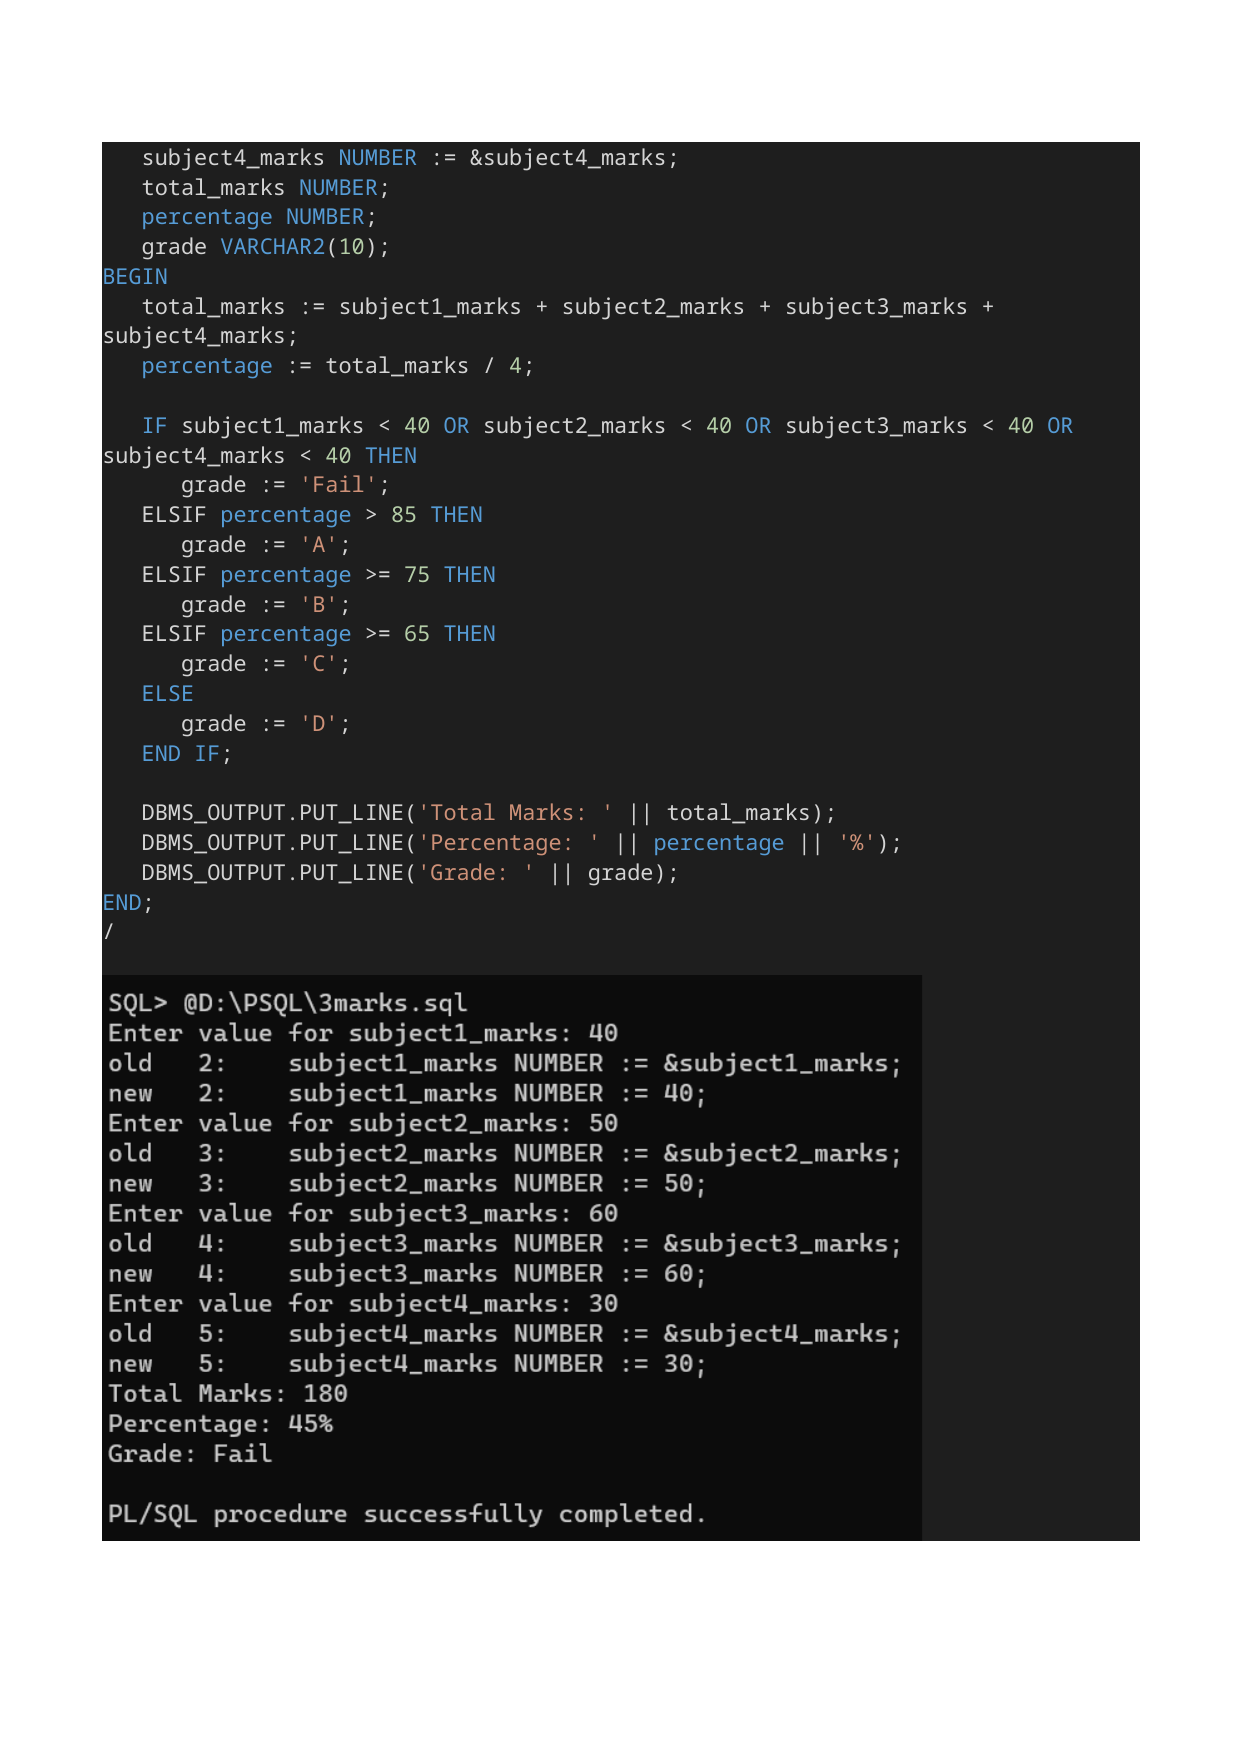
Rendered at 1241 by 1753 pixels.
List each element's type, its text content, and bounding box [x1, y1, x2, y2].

text ELSIF percentage >= 75 THEN [102, 559, 1140, 588]
text END; [102, 886, 1140, 916]
text IF subject1_marks < 40 OR subject2_marks < 40 OR subject3_marks < 40 OR subject4_marks < 40 THEN [102, 410, 1140, 469]
text grade := 'B'; [102, 588, 1140, 618]
text total_marks NUMBER; [102, 171, 1140, 201]
text DBMS_OUTPUT.PUT_LINE('Percentage: ' || percentage || '%'); [102, 827, 1140, 857]
text total_marks := subject1_marks + subject2_marks + subject3_marks + subject4_marks; [102, 291, 1140, 350]
text ELSIF percentage > 85 THEN [102, 499, 1140, 529]
picture [102, 975, 923, 1541]
text END IF; [102, 737, 1140, 767]
text DBMS_OUTPUT.PUT_LINE('Total Marks: ' || total_marks); [102, 797, 1140, 827]
text grade := 'C'; [102, 648, 1140, 678]
text grade := 'A'; [102, 529, 1140, 559]
text DBMS_OUTPUT.PUT_LINE('Grade: ' || grade); [102, 857, 1140, 886]
text subject4_marks NUMBER := &subject4_marks; [102, 142, 1140, 171]
text ELSIF percentage >= 65 THEN [102, 618, 1140, 648]
text percentage NUMBER; [102, 201, 1140, 231]
text / [102, 916, 1140, 946]
text BEGIN [102, 261, 1140, 291]
text grade VARCHAR2(10); [102, 231, 1140, 261]
text ELSE [102, 678, 1140, 708]
text grade := 'D'; [102, 708, 1140, 737]
text grade := 'Fail'; [102, 469, 1140, 499]
text percentage := total_marks / 4; [102, 350, 1140, 380]
